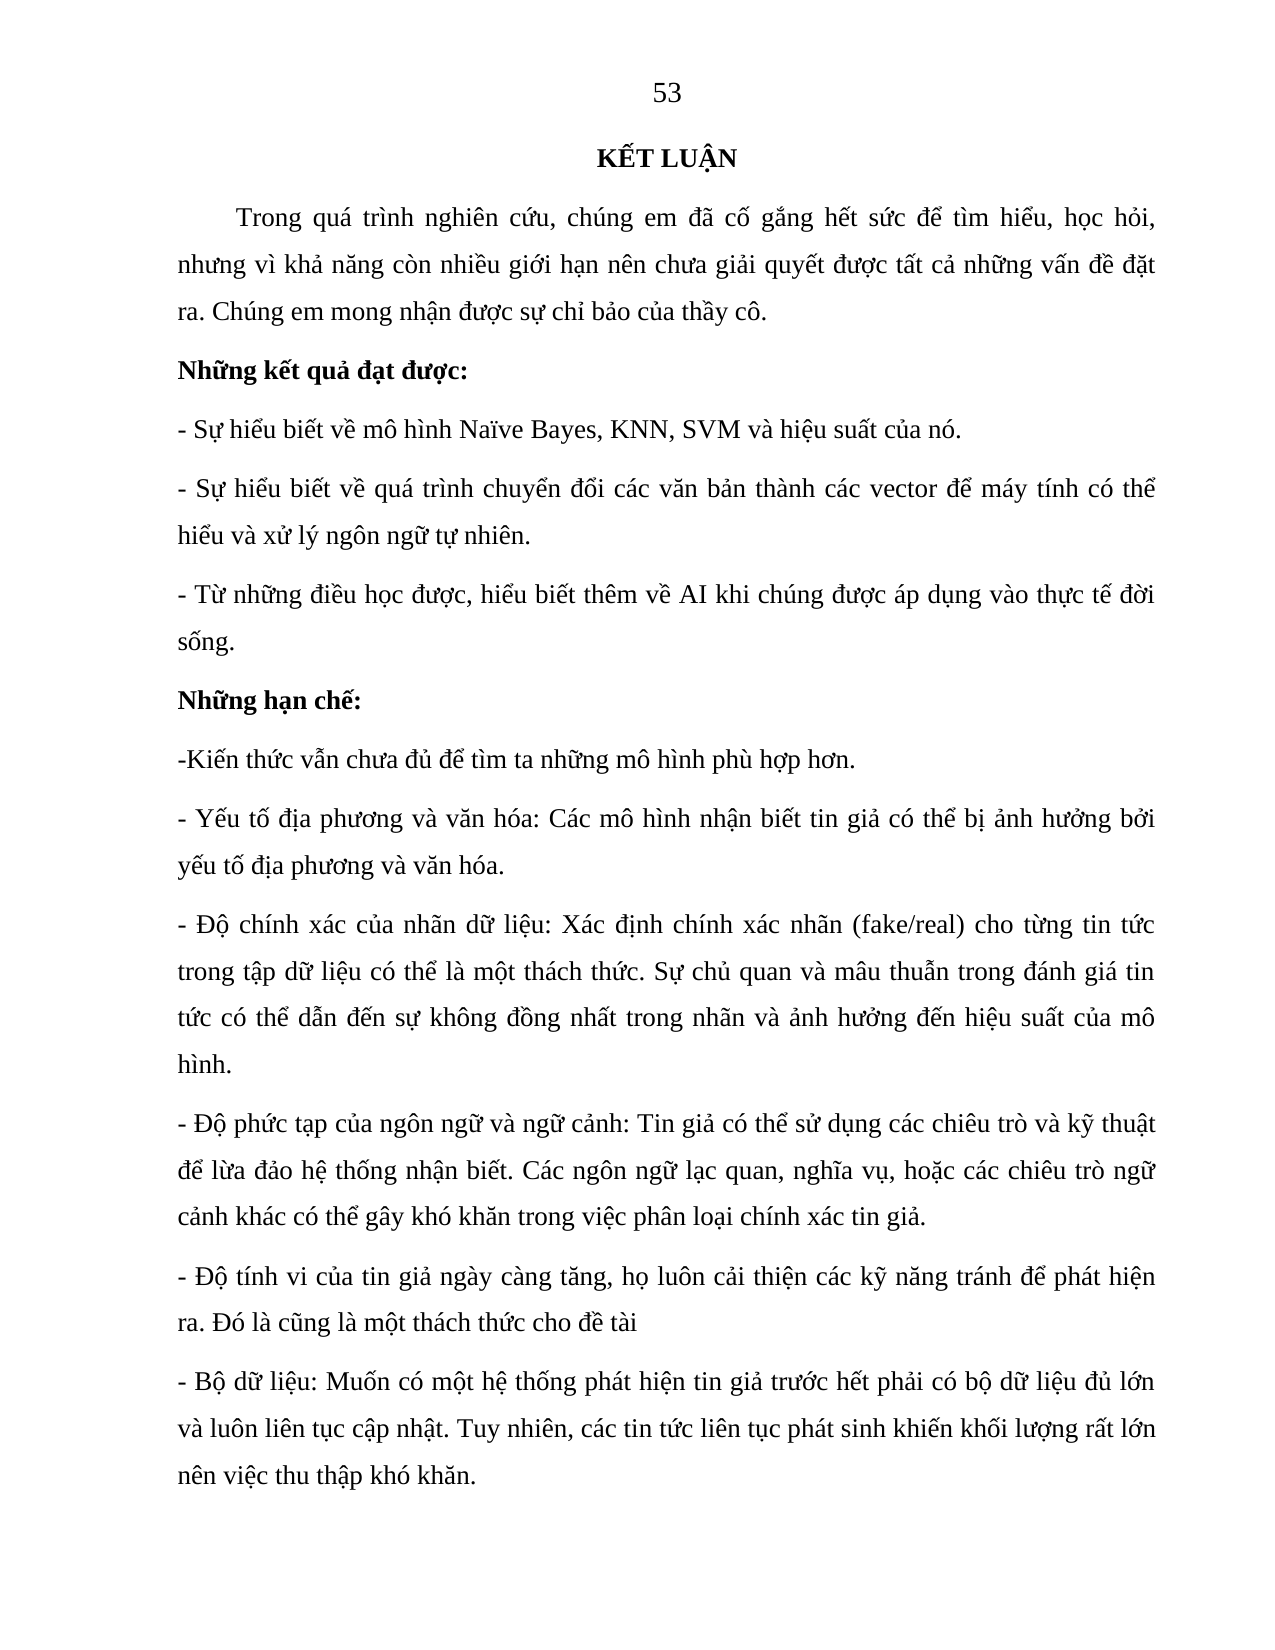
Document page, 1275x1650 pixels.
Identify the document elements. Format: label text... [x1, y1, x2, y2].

text - Từ những điều học được, hiểu biết thêm về AI khi chúng được áp dụng vào thực tế đời sống. [177, 578, 1157, 656]
text - Bộ dữ liệu: Muốn có một hệ thống phát hiện tin giả trước hết phải có bộ dữ liệu đủ lớn và luôn liên tục cập nhật. Tuy nhiên, các tin tức liên tục phát sinh khiến khối lượng rất lớn nên việc thu thập khó khăn. [177, 1365, 1157, 1490]
text - Độ chính xác của nhãn dữ liệu: Xác định chính xác nhãn (fake/real) cho từng tin tức trong tập dữ liệu có thể là một thách thức. Sự chủ quan và mâu thuẫn trong đánh giá tin tức có thể dẫn đến sự không đồng nhất trong nhãn và ảnh hưởng đến hiệu suất của mô hình. [177, 908, 1157, 1079]
text - Sự hiểu biết về quá trình chuyển đổi các văn bản thành các vector để máy tính có thể hiểu và xử lý ngôn ngữ tự nhiên. [177, 472, 1157, 550]
subtitle KẾT LUẬN [177, 142, 1157, 173]
text Những kết quả đạt được: [177, 354, 1157, 385]
text - Độ tính vi của tin giả ngày càng tăng, họ luôn cải thiện các kỹ năng tránh để phát hiện ra. Đó là cũng là một thách thức cho đề tài [177, 1259, 1157, 1337]
text -Kiến thức vẫn chưa đủ để tìm ta những mô hình phù hợp hơn. [177, 743, 1157, 774]
text - Sự hiểu biết về mô hình Naïve Bayes, KNN, SVM và hiệu suất của nó. [177, 413, 1157, 444]
text - Độ phức tạp của ngôn ngữ và ngữ cảnh: Tin giả có thể sử dụng các chiêu trò và kỹ thuật để lừa đảo hệ thống nhận biết. Các ngôn ngữ lạc quan, nghĩa vụ, hoặc các chiêu trò ngữ cảnh khác có thể gây khó khăn trong việc phân loại chính xác tin giả. [177, 1107, 1157, 1232]
text - Yếu tố địa phương và văn hóa: Các mô hình nhận biết tin giả có thể bị ảnh hưởng bởi yếu tố địa phương và văn hóa. [177, 802, 1157, 880]
text Những hạn chế: [177, 684, 1157, 715]
text Trong quá trình nghiên cứu, chúng em đã cố gắng hết sức để tìm hiểu, học hỏi, nhưng vì khả năng còn nhiều giới hạn nên chưa giải quyết được tất cả những vấn đề đặt ra. Chúng em mong nhận được sự chỉ bảo của thầy cô. [177, 201, 1157, 326]
